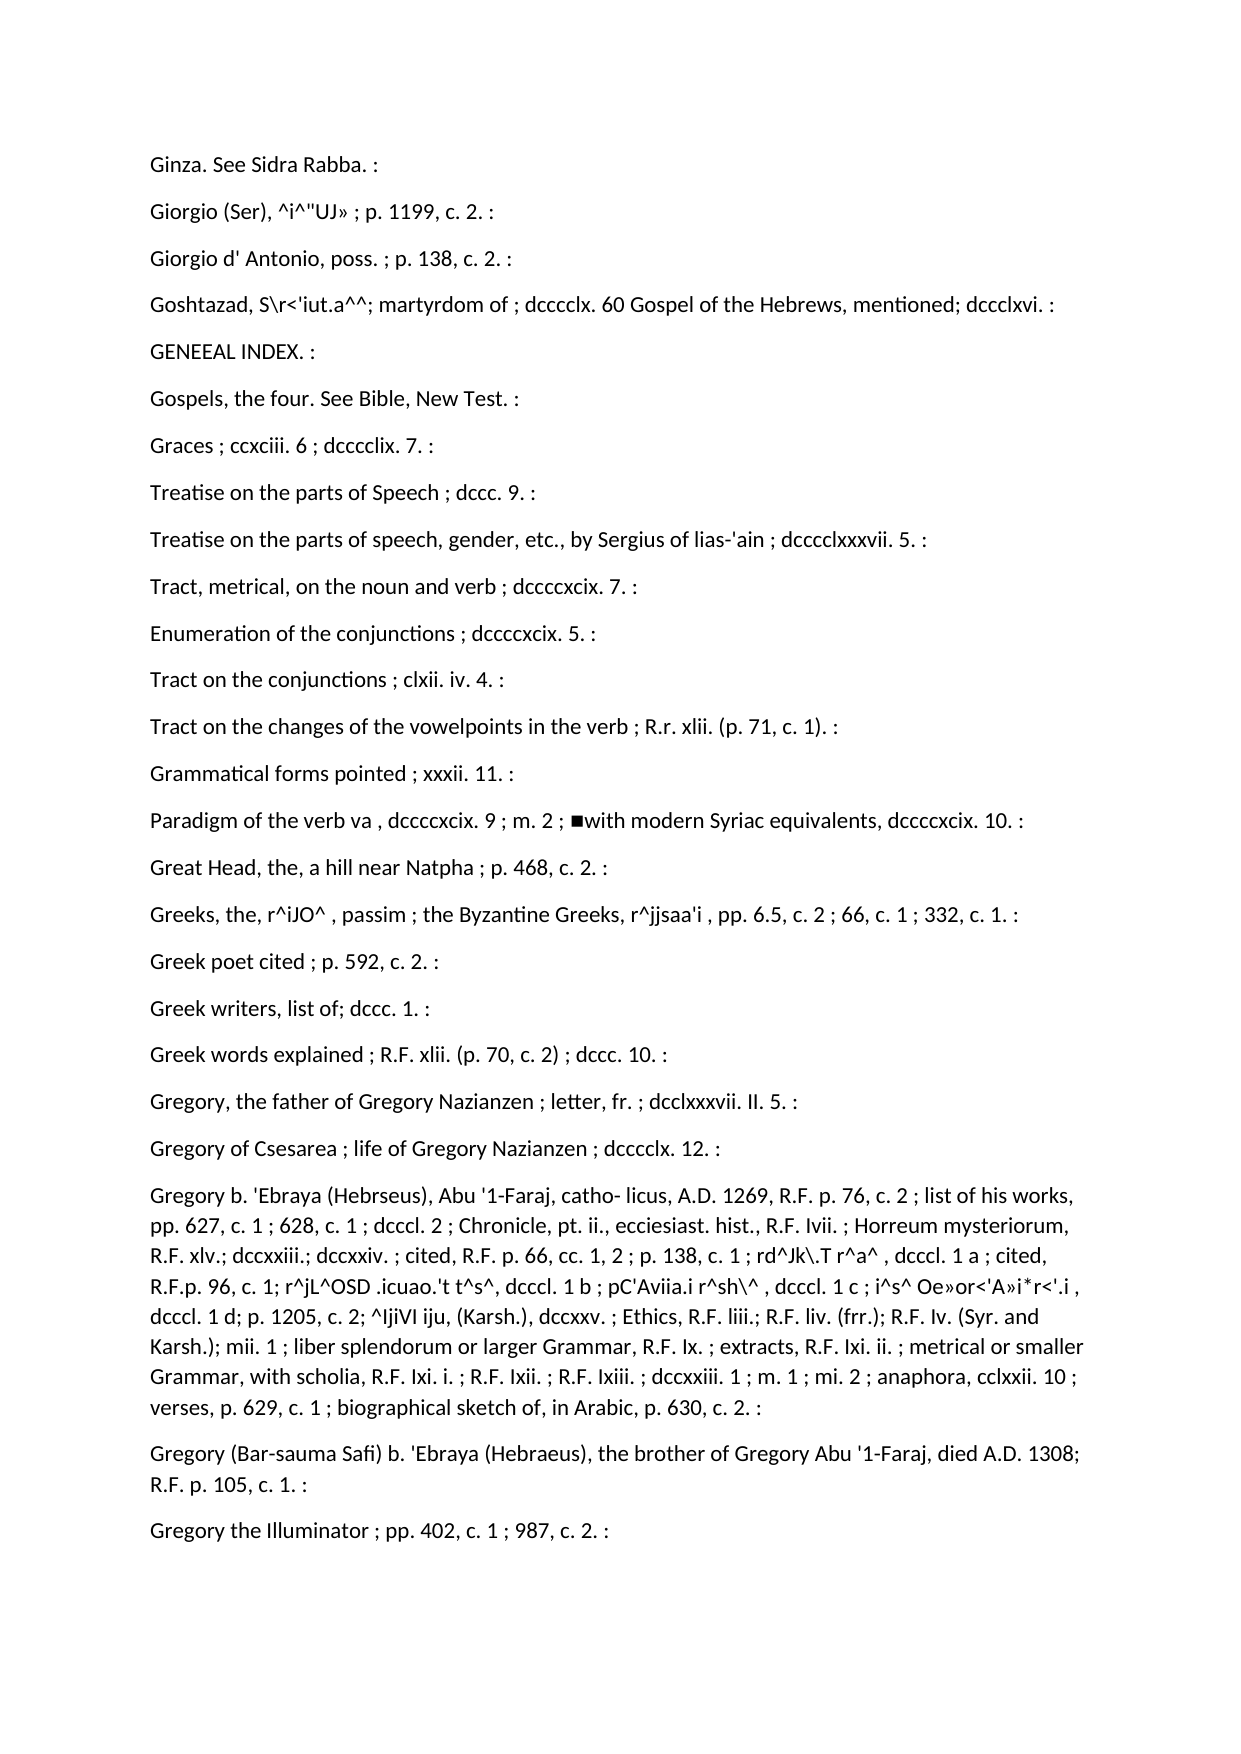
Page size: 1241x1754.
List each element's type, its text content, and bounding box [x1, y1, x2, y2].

text Graces ; ccxciii. 6 ; dcccclix. 7. : [150, 431, 1090, 459]
text Gregory b. 'Ebraya (Hebrseus), Abu '1-Faraj, catho- licus, A.D. 1269, R.F. p. 76, c. 2 ; list of his works, pp. 627, c. 1 ; 628, c. 1 ; dcccl. 2 ; Chronicle, pt. ii., ecciesiast. hist., R.F. Ivii. ; Horreum mysteriorum, R.F. xlv.; dccxxiii.; dccxxiv. ; cited, R.F. p. 66, cc. 1, 2 ; p. 138, c. 1 ; rd^Jk\.T r^a^ , dcccl. 1 a ; cited, R.F.p. 96, c. 1; r^jL^OSD .icuao.'t t^s^, dcccl. 1 b ; pC'Aviia.i r^sh\^ , dcccl. 1 c ; i^s^ Oe»or<'A»i*r<'.i , dcccl. 1 d; p. 1205, c. 2; ^IjiVI iju, (Karsh.), dccxxv. ; Ethics, R.F. liii.; R.F. liv. (frr.); R.F. Iv. (Syr. and Karsh.); mii. 1 ; liber splendorum or larger Grammar, R.F. Ix. ; extracts, R.F. Ixi. ii. ; metrical or smaller Grammar, with scholia, R.F. Ixi. i. ; R.F. Ixii. ; R.F. Ixiii. ; dccxxiii. 1 ; m. 1 ; mi. 2 ; anaphora, cclxxii. 10 ; verses, p. 629, c. 1 ; biographical sketch of, in Arabic, p. 630, c. 2. : [150, 1181, 1090, 1421]
text Paradigm of the verb va , dccccxcix. 9 ; m. 2 ; ■with modern Syriac equivalents, dccccxcix. 10. : [150, 806, 1090, 834]
text Great Head, the, a hill near Natpha ; p. 468, c. 2. : [150, 853, 1090, 881]
text Greek writers, list of; dccc. 1. : [150, 994, 1090, 1022]
text Giorgio d' Antonio, poss. ; p. 138, c. 2. : [150, 244, 1090, 272]
text Gospels, the four. See Bible, New Test. : [150, 384, 1090, 412]
text Tract on the conjunctions ; clxii. iv. 4. : [150, 666, 1090, 694]
text Treatise on the parts of speech, gender, etc., by Sergius of lias-'ain ; dcccclxxxvii. 5. : [150, 525, 1090, 553]
text Gregory of Csesarea ; life of Gregory Nazianzen ; dcccclx. 12. : [150, 1134, 1090, 1162]
text Grammatical forms pointed ; xxxii. 11. : [150, 759, 1090, 787]
text Ginza. See Sidra Rabba. : [150, 150, 1090, 178]
text Gregory the Illuminator ; pp. 402, c. 1 ; 987, c. 2. : [150, 1517, 1090, 1545]
text Enumeration of the conjunctions ; dccccxcix. 5. : [150, 619, 1090, 647]
text Tract on the changes of the vowelpoints in the verb ; R.r. xlii. (p. 71, c. 1). : [150, 712, 1090, 741]
text Goshtazad, S\r<'iut.a^^; martyrdom of ; dcccclx. 60 Gospel of the Hebrews, mentioned; dccclxvi. : [150, 291, 1090, 319]
text Treatise on the parts of Speech ; dccc. 9. : [150, 478, 1090, 506]
text Giorgio (Ser), ^i^"UJ» ; p. 1199, c. 2. : [150, 197, 1090, 225]
text Tract, metrical, on the noun and verb ; dccccxcix. 7. : [150, 572, 1090, 600]
text Greeks, the, r^iJO^ , passim ; the Byzantine Greeks, r^jjsaa'i , pp. 6.5, c. 2 ; 66, c. 1 ; 332, c. 1. : [150, 900, 1090, 928]
text Greek words explained ; R.F. xlii. (p. 70, c. 2) ; dccc. 10. : [150, 1041, 1090, 1069]
text Gregory, the father of Gregory Nazianzen ; letter, fr. ; dcclxxxvii. II. 5. : [150, 1087, 1090, 1116]
text Greek poet cited ; p. 592, c. 2. : [150, 947, 1090, 975]
text GENEEAL INDEX. : [150, 337, 1090, 366]
text Gregory (Bar-sauma Safi) b. 'Ebraya (Hebraeus), the brother of Gregory Abu '1-Faraj, died A.D. 1308; R.F. p. 105, c. 1. : [150, 1439, 1090, 1498]
